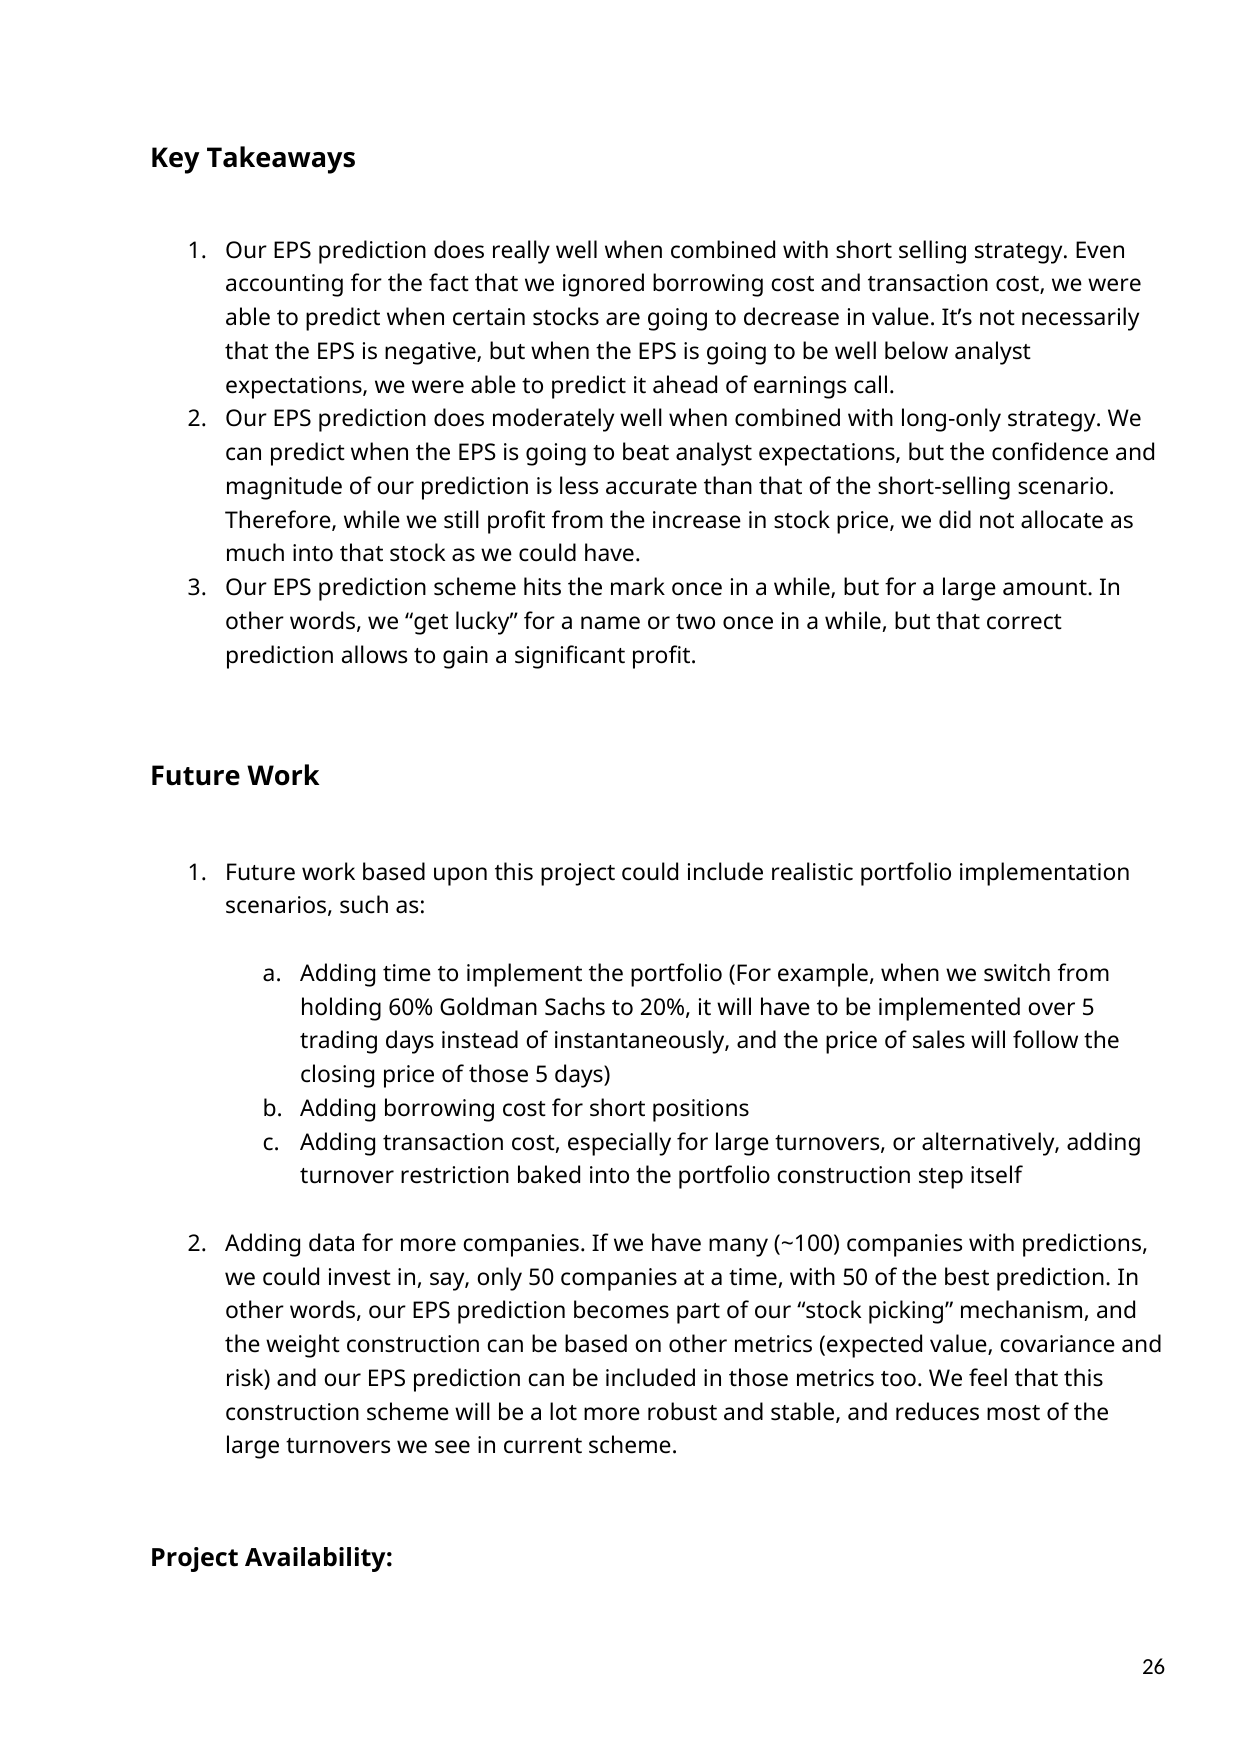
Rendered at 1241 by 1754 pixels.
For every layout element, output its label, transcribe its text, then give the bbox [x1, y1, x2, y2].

list Adding data for more companies. If we have many (~100) companies with predictions, we could invest in, say, only 50 companies at a time, with 50 of the best prediction. In other words, our EPS prediction becomes part of our “stock picking” mechanism, and the weight construction can be based on other metrics (expected value, covariance and risk) and our EPS prediction can be included in those metrics too. We feel that this construction scheme will be a lot more robust and stable, and reduces most of the large turnovers we see in current scheme. [187, 1227, 1165, 1461]
list Our EPS prediction does really well when combined with short selling strategy. Even accounting for the fact that we ignored borrowing cost and transaction cost, we were able to predict when certain stocks are going to decrease in value. It’s not necessarily that the EPS is negative, but when the EPS is going to be well below analyst expectations, we were able to predict it ahead of earnings call. [187, 234, 1165, 400]
subtitle Key Takeaways [75, 138, 1165, 175]
list Future work based upon this project could include realistic portfolio implementation scenarios, such as: [187, 856, 1165, 921]
subtitle Future Work [75, 756, 1165, 793]
list Adding transaction cost, especially for large turnovers, or alternatively, adding turnover restriction baked into the portfolio construction step itself [262, 1126, 1165, 1191]
list Our EPS prediction does moderately well when combined with long-only strategy. We can predict when the EPS is going to beat analyst expectations, but the confidence and magnitude of our prediction is less accurate than that of the short-selling scenario. Therefore, while we still profit from the increase in stock price, we did not allocate as much into that stock as we could have. [187, 402, 1165, 569]
list Adding time to implement the portfolio (For example, when we switch from holding 60% Goldman Sachs to 20%, it will have to be implemented over 5 trading days instead of instantaneously, and the price of sales will follow the closing price of those 5 days) [262, 957, 1165, 1089]
list Our EPS prediction scheme hits the mark once in a while, but for a large amount. In other words, we “get lucky” for a name or two once in a while, but that correct prediction allows to gain a significant profit. [187, 571, 1165, 670]
text Project Availability: [75, 1540, 1090, 1574]
list Adding borrowing cost for short positions [262, 1092, 1165, 1123]
